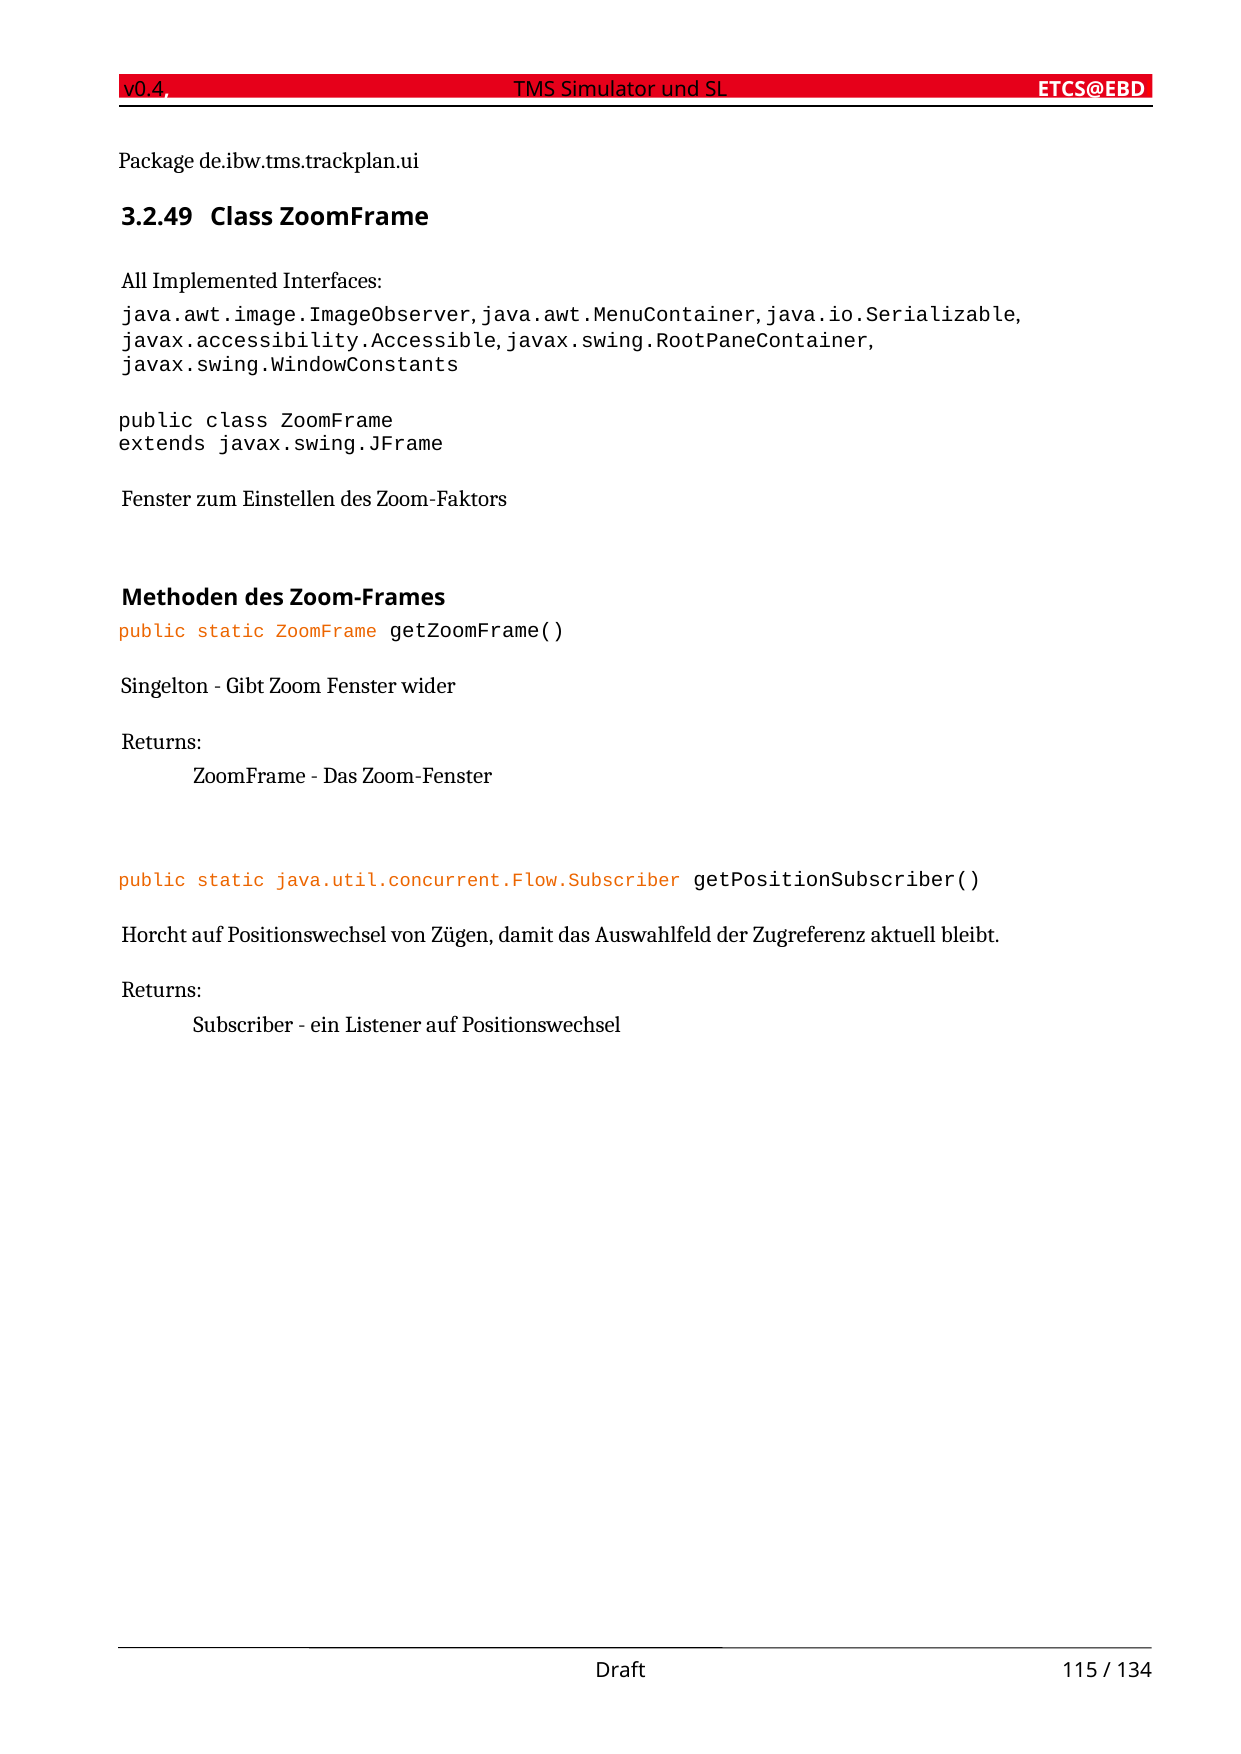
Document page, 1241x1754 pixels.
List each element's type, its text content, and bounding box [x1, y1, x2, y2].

text Horcht auf Positionswechsel von Zügen, damit das Auswahlfeld der Zugreferenz aktuell bleibt. [121, 922, 1149, 948]
text public static ZoomFrame getZoomFrame() [118, 620, 1152, 644]
text Singelton - Gibt Zoom Fenster wider [121, 673, 1149, 699]
text public static java.util.concurrent.Flow.Subscriber getPositionSubscriber() [118, 869, 1152, 892]
text ZoomFrame - Das Zoom-Fenster [193, 763, 1149, 789]
text Package de.ibw.tms.trackplan.ui [118, 148, 1152, 174]
text public class ZoomFrame [118, 410, 1152, 433]
text Returns: [121, 728, 1149, 755]
text extends javax.swing.JFrame [118, 433, 1152, 457]
text All Implemented Interfaces: [121, 268, 1152, 294]
subtitle Class ZoomFrame [121, 199, 1149, 233]
subtitle Methoden des Zoom-Frames [121, 581, 1149, 612]
text java.awt.image.ImageObserver, java.awt.MenuContainer, java.io.Serializable, javax.accessibility.Accessible, javax.swing.RootPaneContainer, javax.swing.WindowConstants [121, 300, 1149, 378]
text Subscriber - ein Listener auf Positionswechsel [193, 1012, 1149, 1038]
text Fenster zum Einstellen des Zoom-Faktors [121, 486, 1149, 513]
text Returns: [121, 977, 1149, 1003]
